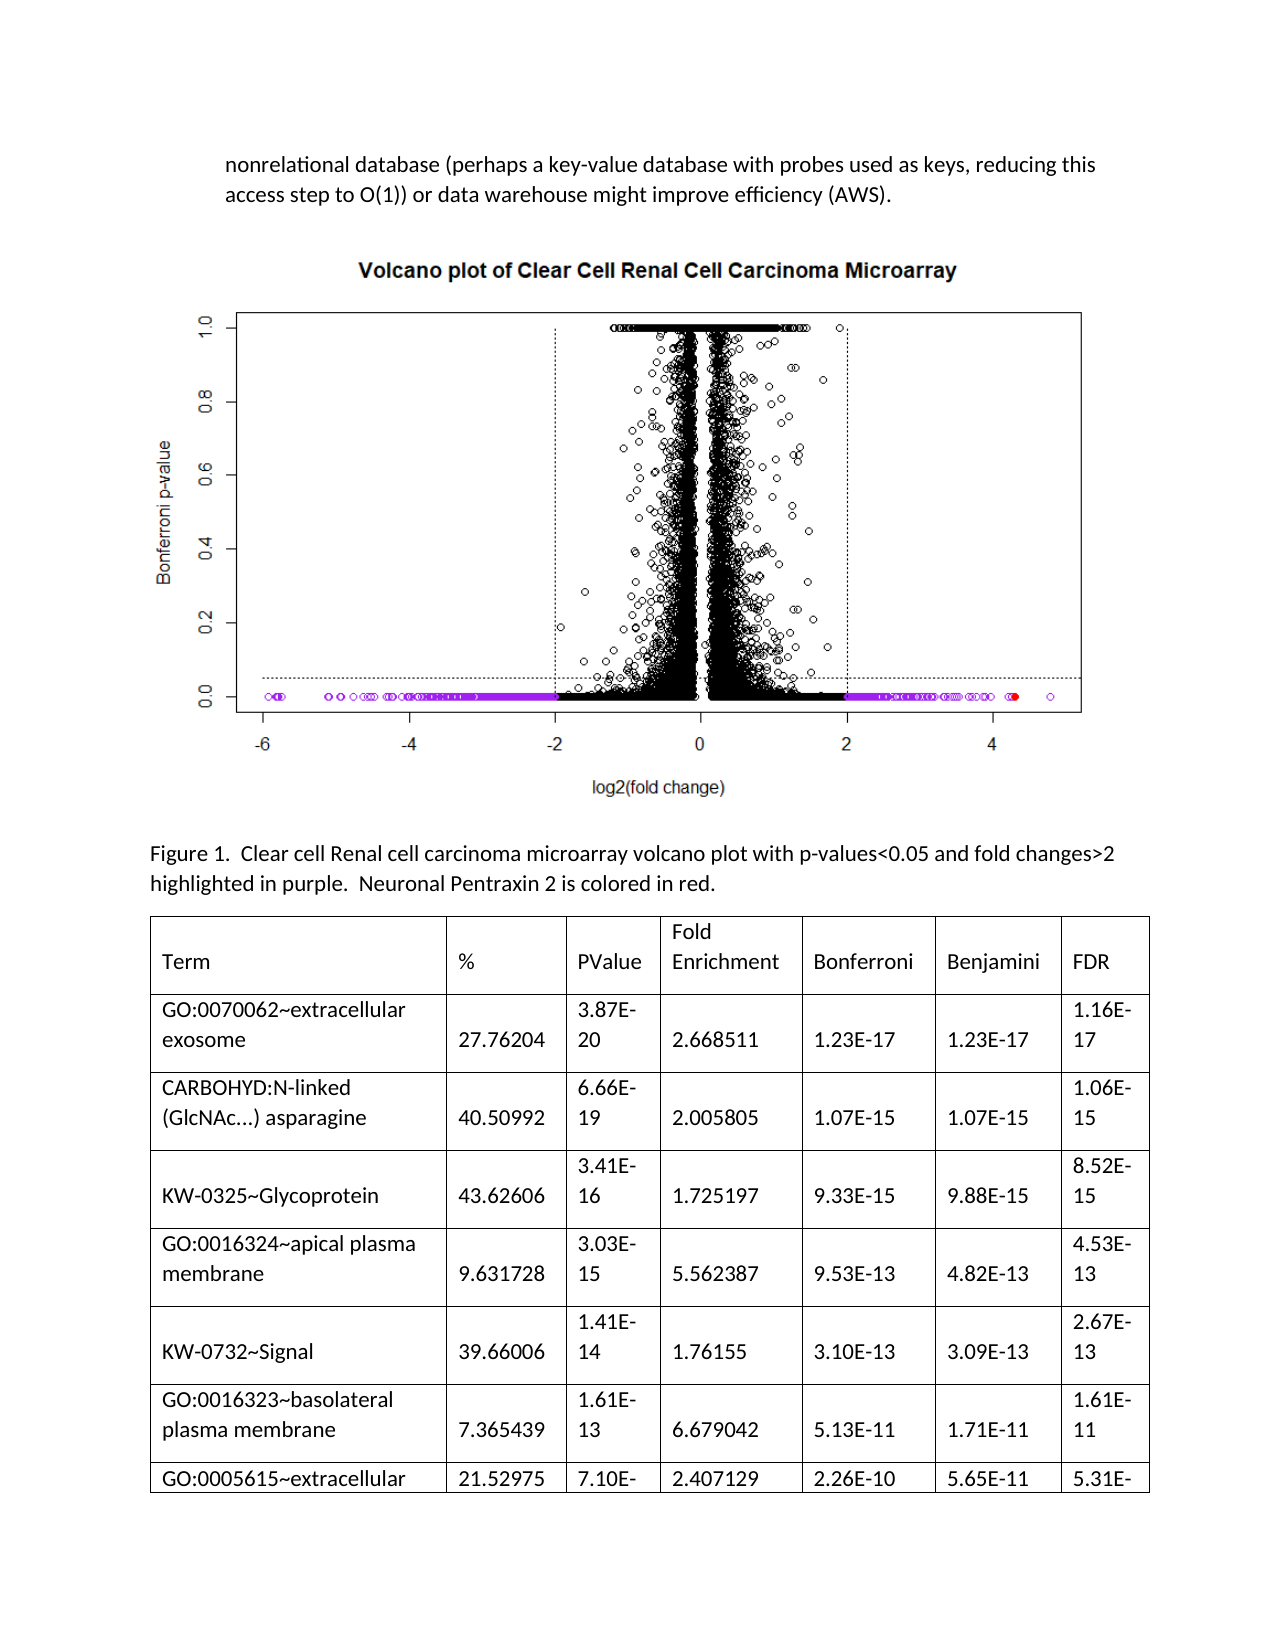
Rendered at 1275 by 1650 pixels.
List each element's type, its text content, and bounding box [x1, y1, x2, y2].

table_cell GO:0016324~apical plasma membrane [151, 1229, 446, 1306]
table_header FDR [1062, 917, 1149, 994]
table_cell 3.10E-13 [803, 1307, 935, 1384]
table_cell GO:0016323~basolateral plasma membrane [151, 1385, 446, 1462]
table_cell 1.23E-17 [936, 995, 1061, 1072]
table_cell 8.52E-15 [1062, 1151, 1149, 1228]
table_cell 6.66E-19 [567, 1073, 660, 1150]
table_header Term [151, 917, 446, 994]
table_cell 1.07E-15 [936, 1073, 1061, 1150]
table_cell 9.33E-15 [803, 1151, 935, 1228]
table_cell 1.71E-11 [936, 1385, 1061, 1462]
table_cell 9.631728 [447, 1229, 566, 1306]
table_cell 5.65E-11 [936, 1463, 1061, 1492]
table_cell 1.23E-17 [803, 995, 935, 1072]
table_header PValue [567, 917, 660, 994]
table_cell 2.407129 [661, 1463, 802, 1492]
table_cell 4.53E-13 [1062, 1229, 1149, 1306]
table_cell 7.365439 [447, 1385, 566, 1462]
table_header Fold Enrichment [661, 917, 802, 994]
table_cell 9.88E-15 [936, 1151, 1061, 1228]
table_cell GO:0070062~extracellular exosome [151, 995, 446, 1072]
text Figure 1. Clear cell Renal cell carcinoma microarray volcano plot with p-values<0.05 and fold changes>2 highlighted in purple. Neuronal Pentraxin 2 is colored in red. [150, 839, 1125, 897]
table_cell 21.52975 [447, 1463, 566, 1492]
table_cell 7.10E-13 [567, 1463, 660, 1492]
table_cell 3.09E-13 [936, 1307, 1061, 1384]
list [187, 150, 1125, 208]
table_cell 39.66006 [447, 1307, 566, 1384]
table_cell 40.50992 [447, 1073, 566, 1150]
table_cell 43.62606 [447, 1151, 566, 1228]
table_cell 2.67E-13 [1062, 1307, 1149, 1384]
table_cell 3.03E-15 [567, 1229, 660, 1306]
table_cell 1.61E-11 [1062, 1385, 1149, 1462]
picture [150, 227, 1125, 820]
table_cell CARBOHYD:N-linked (GlcNAc...) asparagine [151, 1073, 446, 1150]
table_header Benjamini [936, 917, 1061, 994]
table_cell 5.13E-11 [803, 1385, 935, 1462]
table_cell 1.07E-15 [803, 1073, 935, 1150]
table_cell 27.76204 [447, 995, 566, 1072]
table_cell 4.82E-13 [936, 1229, 1061, 1306]
table_cell 2.005805 [661, 1073, 802, 1150]
table_cell 1.16E-17 [1062, 995, 1149, 1072]
table_cell 2.668511 [661, 995, 802, 1072]
table_cell 1.725197 [661, 1151, 802, 1228]
table_cell 9.53E-13 [803, 1229, 935, 1306]
table_header % [447, 917, 566, 994]
table_cell 5.562387 [661, 1229, 802, 1306]
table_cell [151, 1463, 446, 1492]
table_cell 3.41E-16 [567, 1151, 660, 1228]
table_cell 6.679042 [661, 1385, 802, 1462]
table_cell 1.41E-14 [567, 1307, 660, 1384]
table_cell KW-0732~Signal [151, 1307, 446, 1384]
table_cell 1.06E-15 [1062, 1073, 1149, 1150]
table_cell 1.61E-13 [567, 1385, 660, 1462]
table_cell KW-0325~Glycoprotein [151, 1151, 446, 1228]
table_cell 2.26E-10 [803, 1463, 935, 1492]
table_cell 3.87E-20 [567, 995, 660, 1072]
table_cell 1.76155 [661, 1307, 802, 1384]
table_cell 5.31E-11 [1062, 1463, 1149, 1492]
table_header Bonferroni [803, 917, 935, 994]
